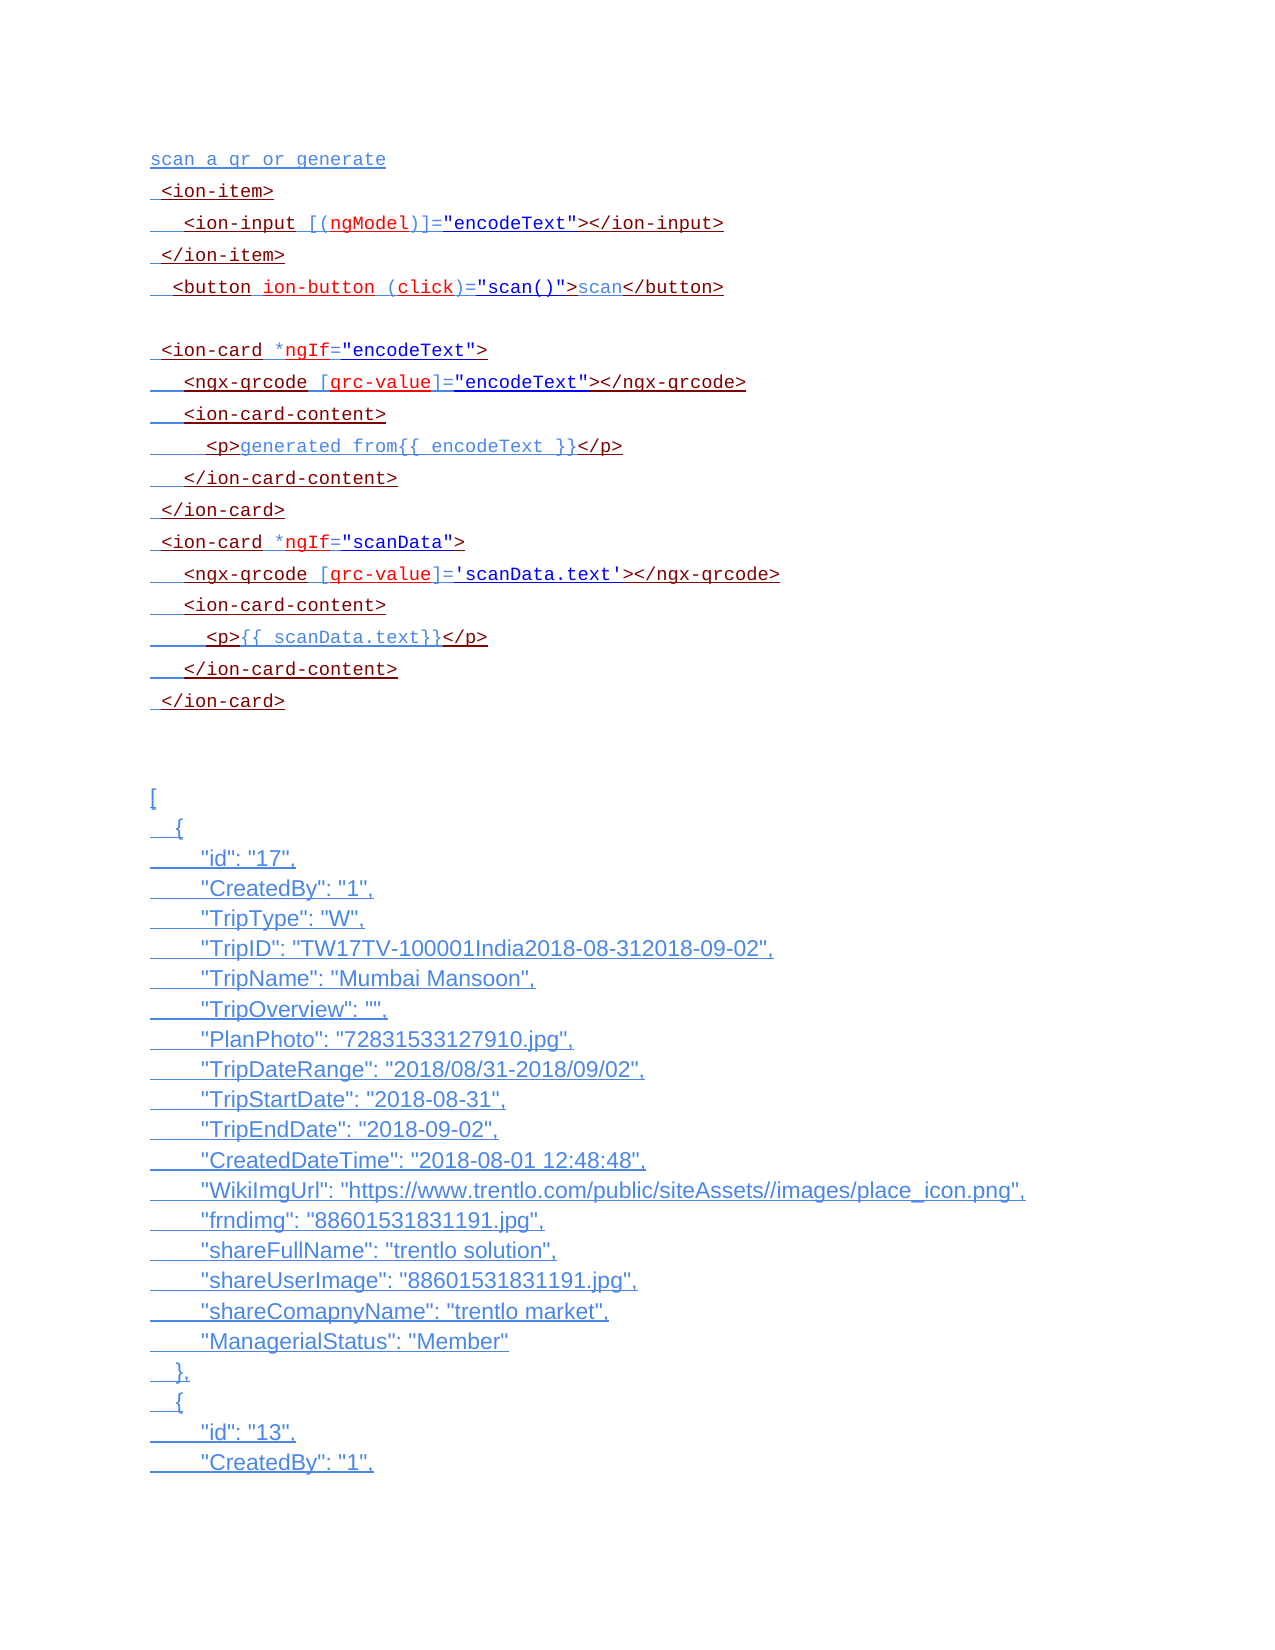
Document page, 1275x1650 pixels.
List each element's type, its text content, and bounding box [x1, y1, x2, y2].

text "id": "17", [150, 844, 1125, 871]
text "TripID": "TW17TV-100001India2018-08-312018-09-02", [150, 935, 1125, 962]
text "CreatedBy": "1", [150, 1449, 1125, 1475]
text "TripDateRange": "2018/08/31-2018/09/02", [150, 1056, 1125, 1082]
text "shareFullName": "trentlo solution", [150, 1237, 1125, 1264]
text <p>{{ scanData.text}}</p> [150, 628, 1125, 649]
text <ion-card-content> [150, 405, 1125, 426]
text [ [150, 784, 1125, 811]
text "frndimg": "88601531831191.jpg", [150, 1207, 1125, 1233]
text "TripOverview": "", [150, 996, 1125, 1022]
text <p>generated from{{ encodeText }}</p> [150, 437, 1125, 458]
text <ngx-qrcode [qrc-value]="encodeText"></ngx-qrcode> [150, 373, 1125, 394]
text "shareComapnyName": "trentlo market", [150, 1298, 1125, 1324]
text "shareUserImage": "88601531831191.jpg", [150, 1267, 1125, 1294]
text </ion-card-content> [150, 660, 1125, 681]
text "WikiImgUrl": "https://www.trentlo.com/public/siteAssets//images/place_icon.png", [150, 1177, 1125, 1203]
text <ngx-qrcode [qrc-value]='scanData.text'></ngx-qrcode> [150, 564, 1125, 586]
text </ion-card> [150, 692, 1125, 713]
text <ion-card *ngIf="encodeText"> [150, 341, 1125, 362]
text "id": "13", [150, 1418, 1125, 1445]
text "CreatedDateTime": "2018-08-01 12:48:48", [150, 1147, 1125, 1173]
text "ManagerialStatus": "Member" [150, 1328, 1125, 1354]
text "TripEndDate": "2018-09-02", [150, 1116, 1125, 1143]
text <ion-card-content> [150, 596, 1125, 617]
text "PlanPhoto": "72831533127910.jpg", [150, 1026, 1125, 1052]
text <button ion-button (click)="scan()">scan</button> [150, 277, 1125, 299]
text </ion-item> [150, 246, 1125, 267]
text "TripType": "W", [150, 905, 1125, 931]
text "CreatedBy": "1", [150, 875, 1125, 901]
text }, [150, 1358, 1125, 1384]
text { [150, 1388, 1125, 1415]
text </ion-card> [150, 501, 1125, 522]
text <ion-input [(ngModel)]="encodeText"></ion-input> [150, 214, 1125, 235]
text scan a qr or generate [150, 150, 1125, 171]
text <ion-item> [150, 182, 1125, 203]
text </ion-card-content> [150, 469, 1125, 490]
text "TripStartDate": "2018-08-31", [150, 1086, 1125, 1113]
text <ion-card *ngIf="scanData"> [150, 532, 1125, 554]
text "TripName": "Mumbai Mansoon", [150, 965, 1125, 992]
text { [150, 814, 1125, 841]
